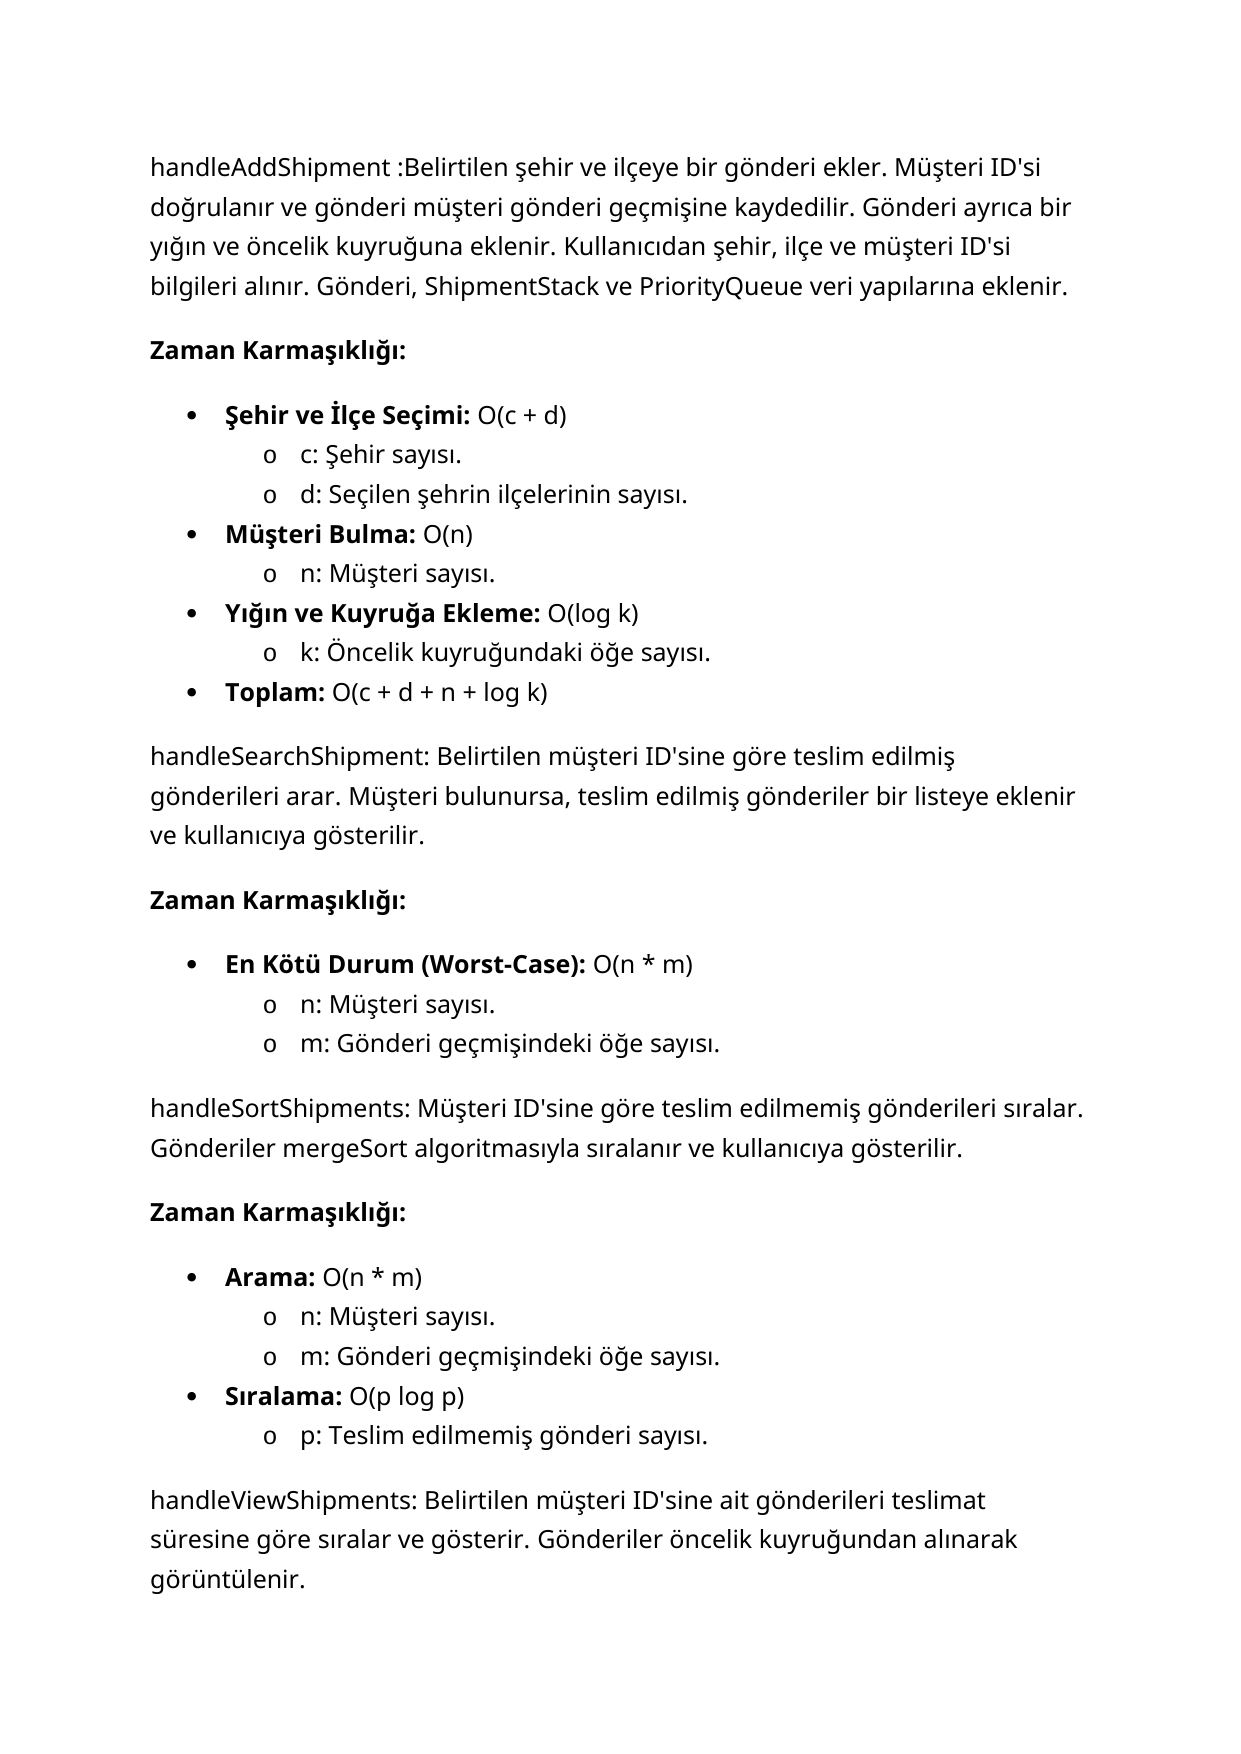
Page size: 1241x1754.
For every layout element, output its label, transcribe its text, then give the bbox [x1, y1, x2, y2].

text Zaman Karmaşıklığı: [150, 333, 1090, 367]
list c: Şehir sayısı. [262, 437, 1090, 471]
list d: Seçilen şehrin ilçelerinin sayısı. [262, 477, 1090, 511]
list Müşteri Bulma: O(n) [187, 516, 1090, 550]
text Zaman Karmaşıklığı: [150, 1195, 1090, 1229]
list m: Gönderi geçmişindeki öğe sayısı. [262, 1338, 1090, 1373]
text Zaman Karmaşıklığı: [150, 882, 1090, 917]
list En Kötü Durum (Worst-Case): O(n * m) [187, 947, 1090, 981]
list p: Teslim edilmemiş gönderi sayısı. [262, 1418, 1090, 1452]
text handleViewShipments: Belirtilen müşteri ID'sine ait gönderileri teslimat süresine göre sıralar ve gösterir. Gönderiler öncelik kuyruğundan alınarak görüntülenir. [150, 1482, 1090, 1595]
list n: Müşteri sayısı. [262, 1299, 1090, 1333]
list Sıralama: O(p log p) [187, 1378, 1090, 1412]
text handleAddShipment :Belirtilen şehir ve ilçeye bir gönderi ekler. Müşteri ID'si doğrulanır ve gönderi müşteri gönderi geçmişine kaydedilir. Gönderi ayrıca bir yığın ve öncelik kuyruğuna eklenir. Kullanıcıdan şehir, ilçe ve müşteri ID'si bilgileri alınır. Gönderi, ShipmentStack ve PriorityQueue veri yapılarına eklenir. [150, 150, 1090, 302]
list n: Müşteri sayısı. [262, 556, 1090, 590]
list n: Müşteri sayısı. [262, 986, 1090, 1021]
list Şehir ve İlçe Seçimi: O(c + d) [187, 397, 1090, 431]
text handleSearchShipment: Belirtilen müşteri ID'sine göre teslim edilmiş gönderileri arar. Müşteri bulunursa, teslim edilmiş gönderiler bir listeye eklenir ve kullanıcıya gösterilir. [150, 739, 1090, 852]
list Toplam: O(c + d + n + log k) [187, 674, 1090, 709]
text handleSortShipments: Müşteri ID'sine göre teslim edilmemiş gönderileri sıralar. Gönderiler mergeSort algoritmasıyla sıralanır ve kullanıcıya gösterilir. [150, 1091, 1090, 1164]
list m: Gönderi geçmişindeki öğe sayısı. [262, 1026, 1090, 1060]
list Yığın ve Kuyruğa Ekleme: O(log k) [187, 595, 1090, 629]
list Arama: O(n * m) [187, 1259, 1090, 1293]
list k: Öncelik kuyruğundaki öğe sayısı. [262, 635, 1090, 669]
